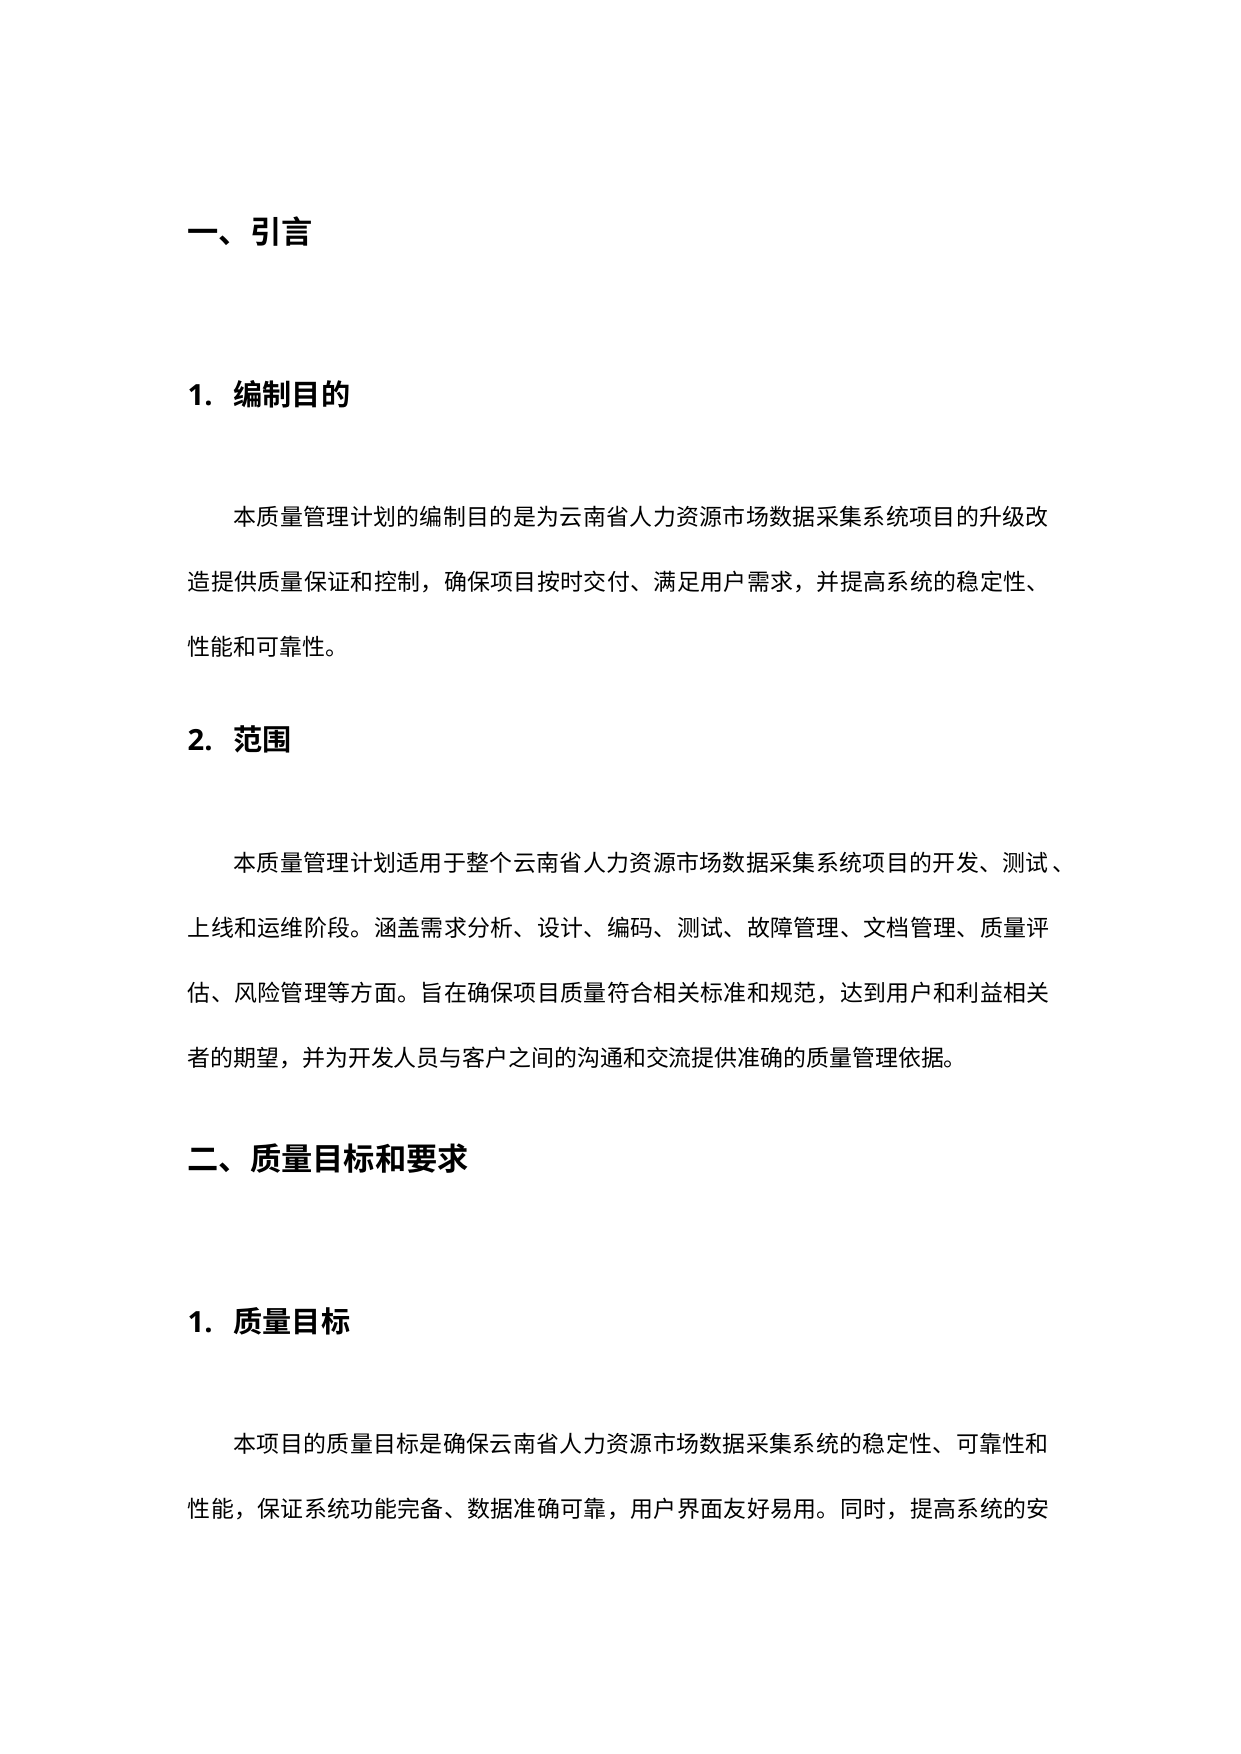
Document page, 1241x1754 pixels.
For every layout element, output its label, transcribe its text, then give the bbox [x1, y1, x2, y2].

subtitle 质量目标 [187, 1287, 1053, 1352]
subtitle 范围 [187, 706, 1053, 771]
text 本项目的质量目标是确保云南省人力资源市场数据采集系统的稳定性、可靠性和性能，保证系统功能完备、数据准确可靠，用户界面友好易用。同时，提高系统的安全性和可维护性，满足用户需求，实现高效的数据采集和处理，以提升人力资源市场管理的效能和服务质量。 [187, 1410, 1053, 1540]
text 本质量管理计划的编制目的是为云南省人力资源市场数据采集系统项目的升级改造提供质量保证和控制，确保项目按时交付、满足用户需求，并提高系统的稳定性、性能和可靠性。 [187, 483, 1053, 678]
text 本质量管理计划适用于整个云南省人力资源市场数据采集系统项目的开发、测试、上线和运维阶段。涵盖需求分析、设计、编码、测试、故障管理、文档管理、质量评估、风险管理等方面。旨在确保项目质量符合相关标准和规范，达到用户和利益相关者的期望，并为开发人员与客户之间的沟通和交流提供准确的质量管理依据。 [187, 828, 1053, 1088]
subtitle 二、质量目标和要求 [187, 1124, 1053, 1189]
subtitle 编制目的 [187, 360, 1053, 425]
subtitle 一、引言 [187, 197, 1053, 262]
